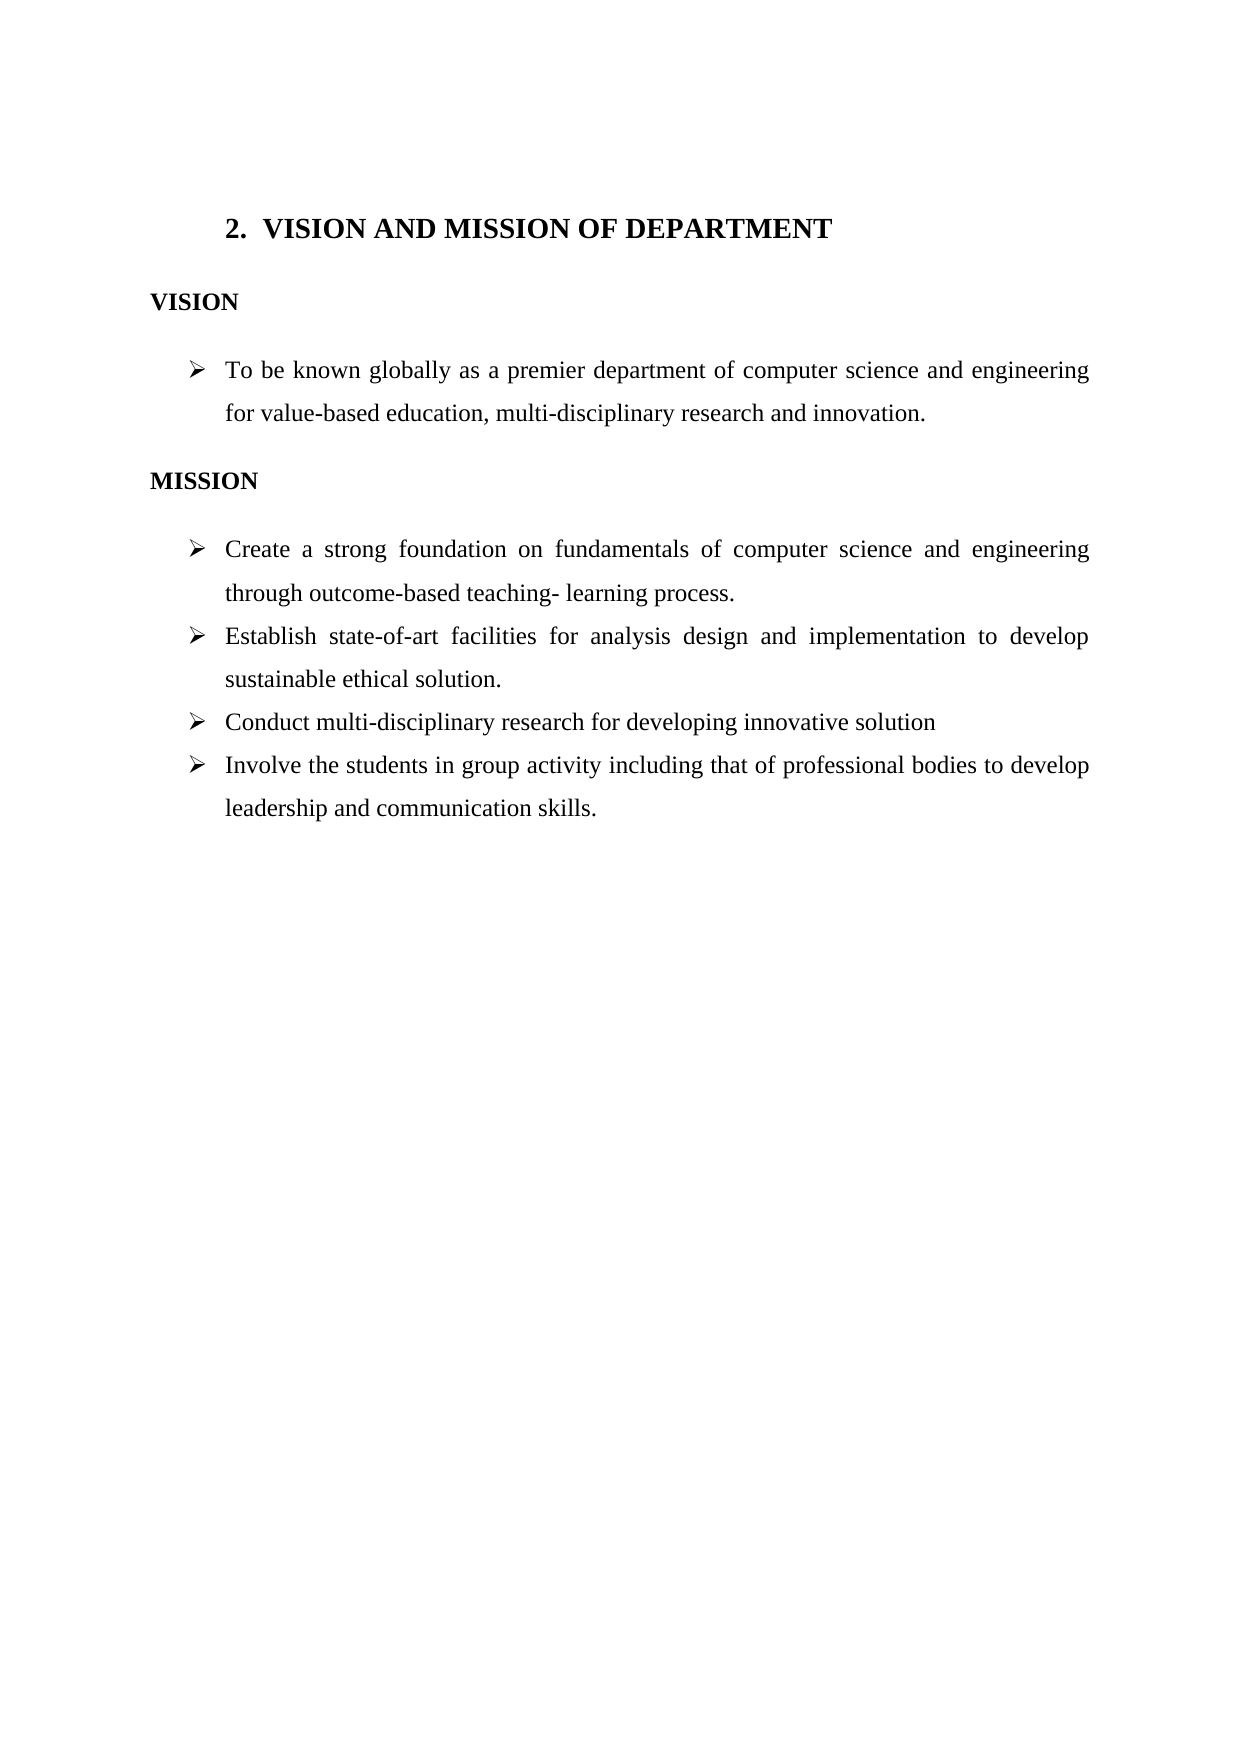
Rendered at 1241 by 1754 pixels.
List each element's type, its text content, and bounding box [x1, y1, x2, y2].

list VISION AND MISSION OF DEPARTMENT [225, 210, 1090, 245]
list Create a strong foundation on fundamentals of computer science and engineering through outcome-based teaching- learning process. [187, 534, 1090, 606]
list Conduct multi-disciplinary research for developing innovative solution [187, 707, 1090, 736]
list Involve the students in group activity including that of professional bodies to develop leadership and communication skills. [187, 750, 1090, 822]
text VISION [150, 287, 1090, 316]
list To be known globally as a premier department of computer science and engineering for value-based education, multi-disciplinary research and innovation. [187, 355, 1090, 427]
list Establish state-of-art facilities for analysis design and implementation to develop sustainable ethical solution. [187, 621, 1090, 693]
text MISSION [150, 466, 1090, 495]
